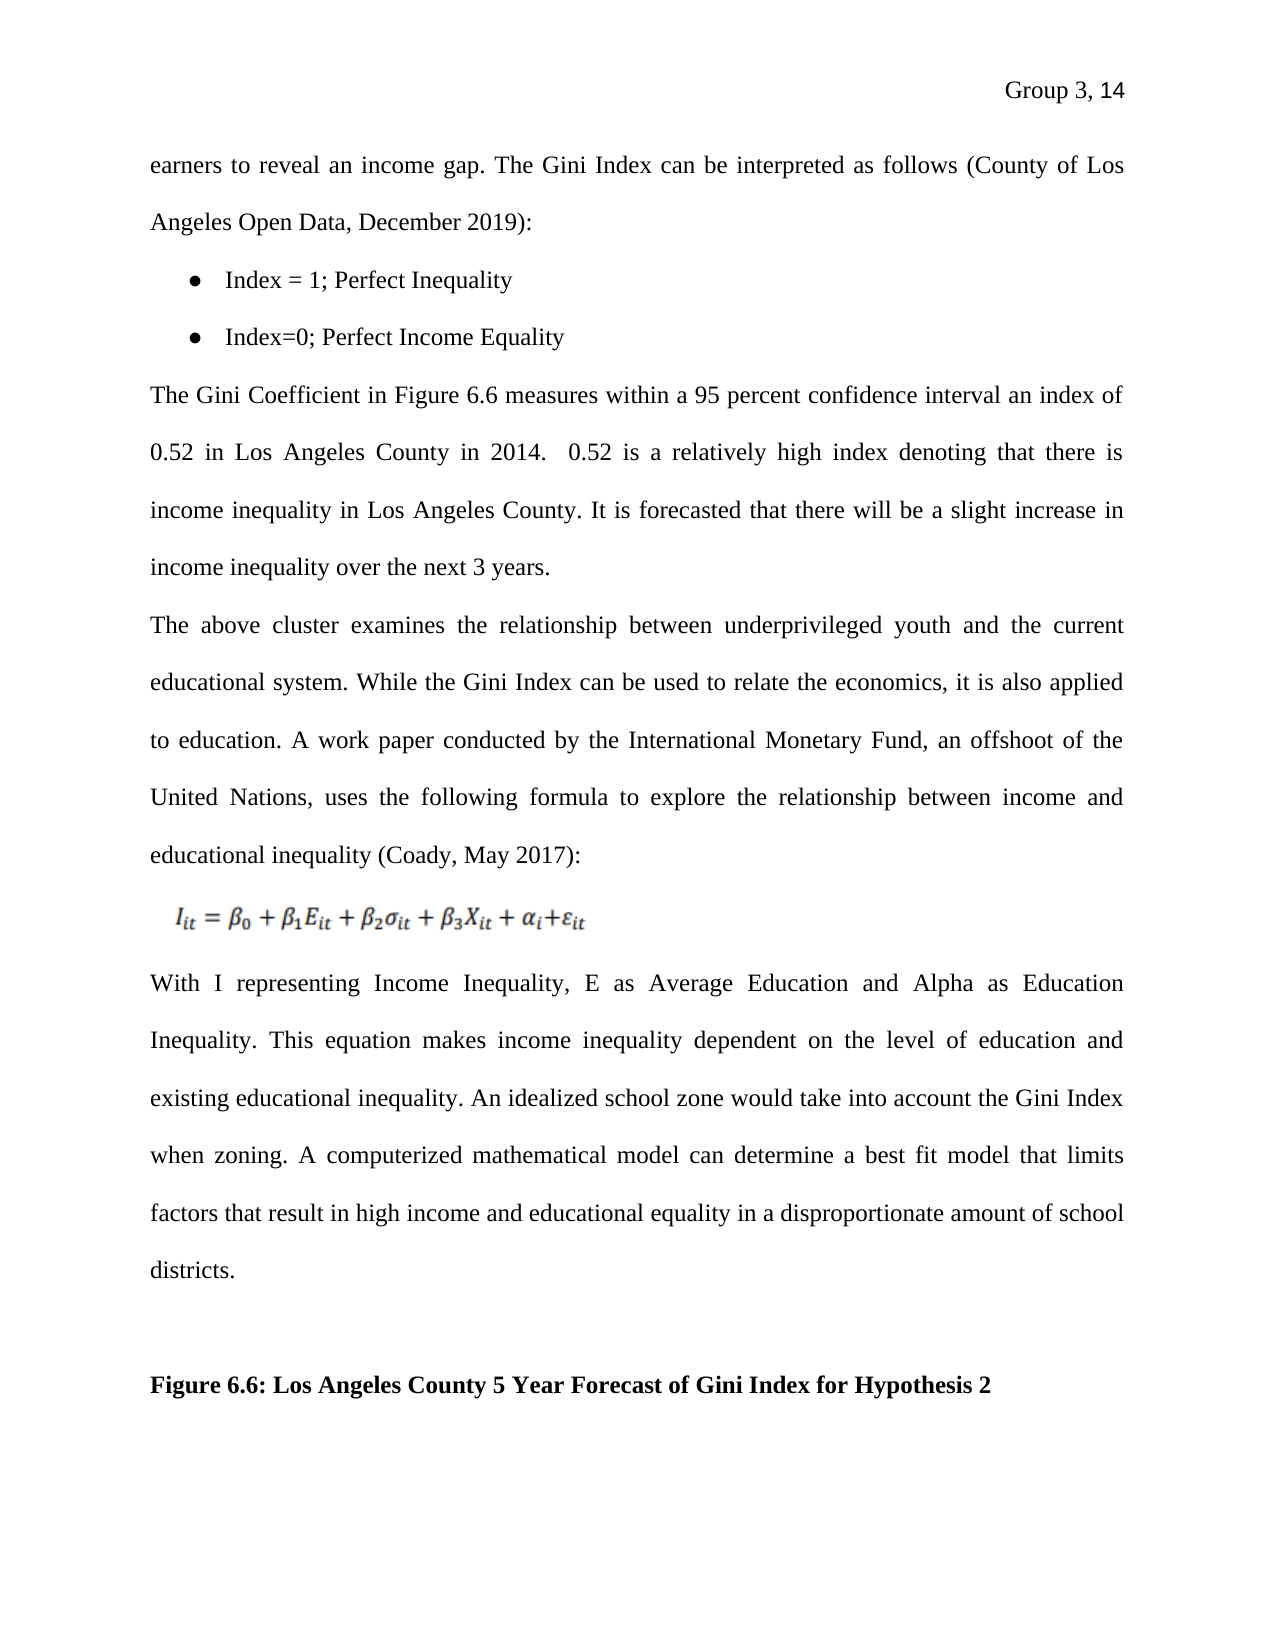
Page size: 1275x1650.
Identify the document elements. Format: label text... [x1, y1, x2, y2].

list Index = 1; Perfect Inequality [187, 265, 1125, 294]
text With I representing Income Inequality, E as Average Education and Alpha as Education Inequality. This equation makes income inequality dependent on the level of education and existing educational inequality. An idealized school zone would take into account the Gini Index when zoning. A computerized mathematical model can determine a best fit model that limits factors that result in high income and educational equality in a disproportionate amount of school districts. [150, 968, 1125, 1284]
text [150, 150, 1125, 236]
text The Gini Coefficient in Figure 6.6 measures within a 95 percent confidence interval an index of 0.52 in Los Angeles County in 2014. 0.52 is a relatively high index denoting that there is income inequality in Los Angeles County. It is forecasted that there will be a slight increase in income inequality over the next 3 years. [150, 380, 1125, 581]
text The above cluster examines the relationship between underprivileged youth and the current educational system. While the Gini Index can be used to relate the economics, it is also applied to education. A work paper conducted by the International Monetary Fund, an offshoot of the United Nations, uses the following formula to explore the relationship between income and educational inequality (Coady, May 2017): [150, 610, 1125, 869]
picture [150, 897, 600, 942]
list Index=0; Perfect Income Equality [187, 322, 1125, 351]
text Figure 6.6: Los Angeles County 5 Year Forecast of Gini Index for Hypothesis 2 [150, 1370, 1125, 1399]
